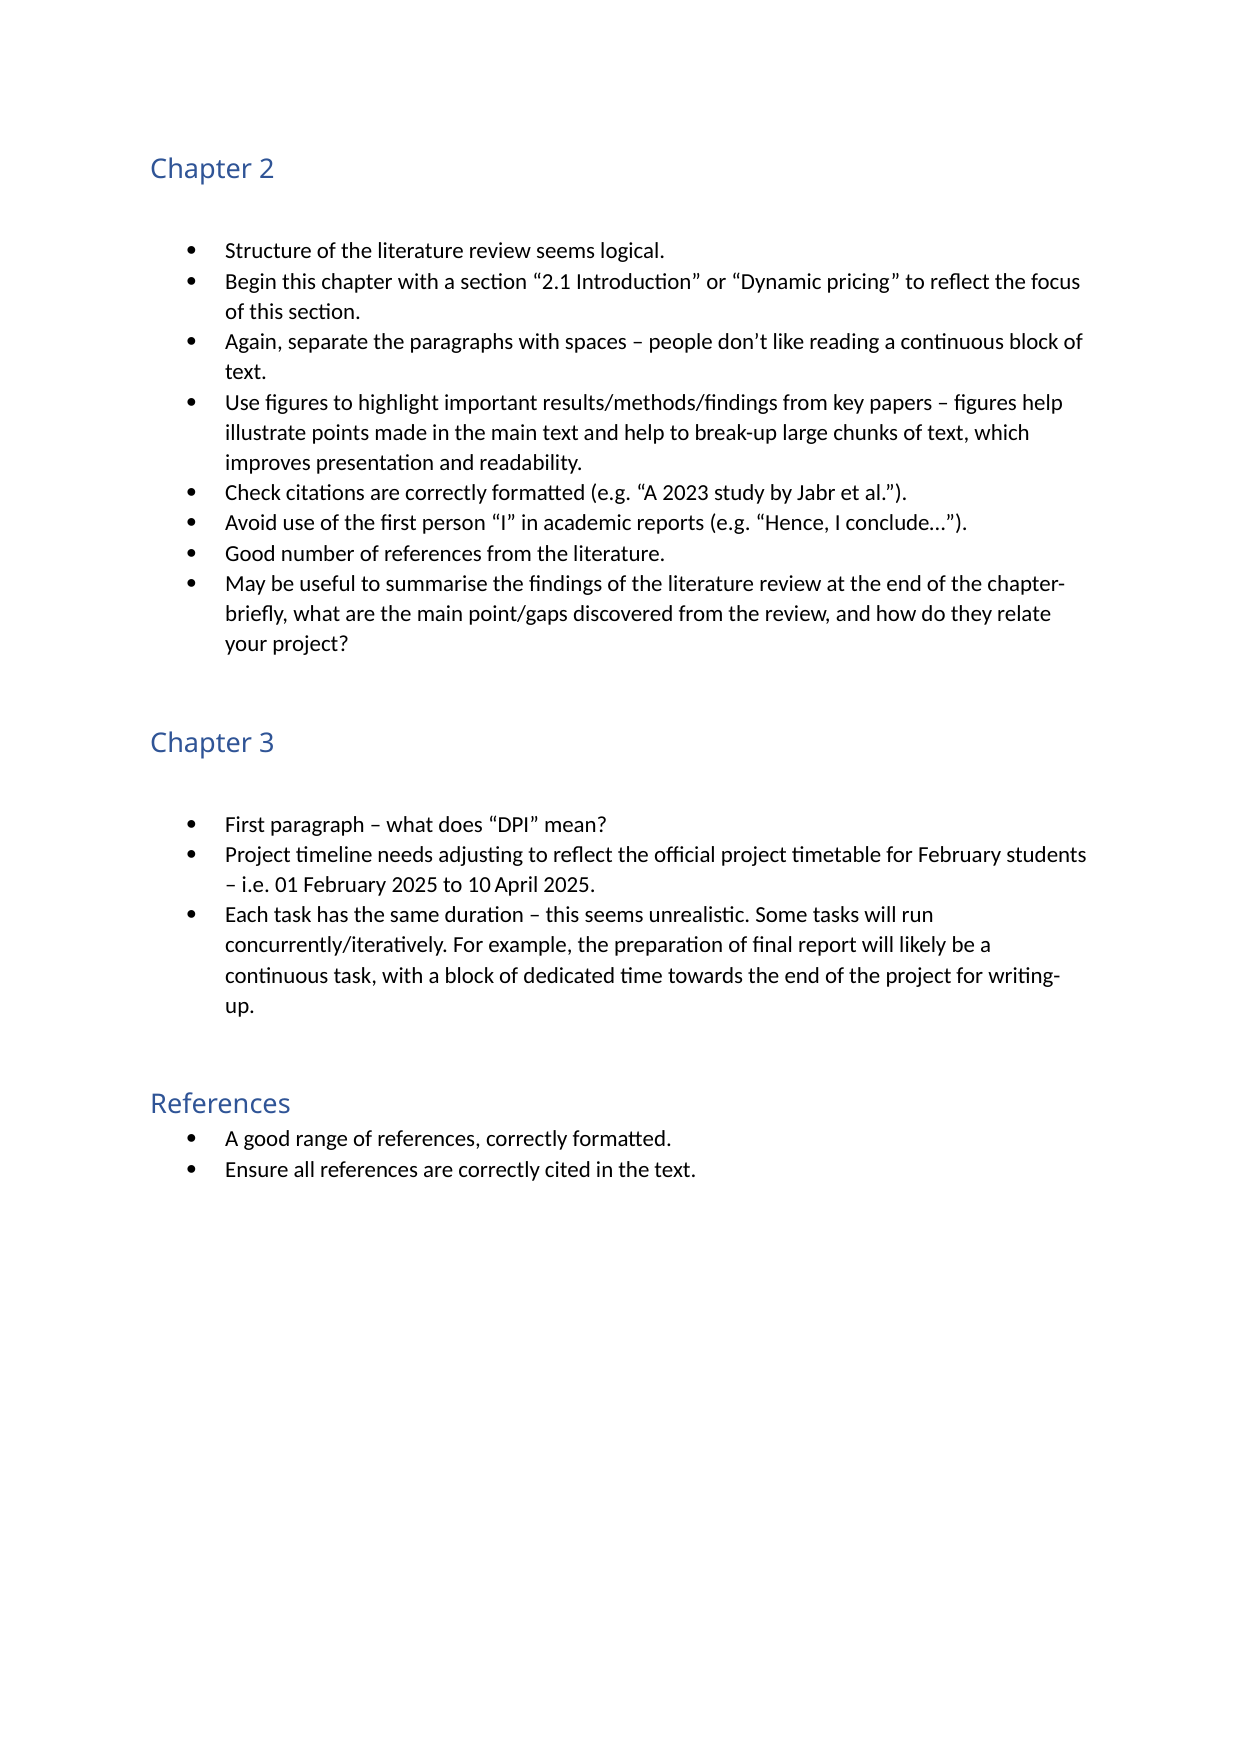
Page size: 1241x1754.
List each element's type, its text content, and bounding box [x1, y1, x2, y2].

list Begin this chapter with a section “2.1 Introduction” or “Dynamic pricing” to reflect the focus of this section. [187, 267, 1090, 325]
list Project timeline needs adjusting to reflect the official project timetable for February students – i.e. 01 February 2025 to 10 April 2025. [187, 840, 1090, 898]
list Avoid use of the first person “I” in academic reports (e.g. “Hence, I conclude…”). [187, 508, 1090, 537]
subtitle References [150, 1085, 1090, 1122]
list A good range of references, correctly formatted. [187, 1124, 1090, 1153]
list Again, separate the paragraphs with spaces – people don’t like reading a continuous block of text. [187, 327, 1090, 386]
list Check citations are correctly formatted (e.g. “A 2023 study by Jabr et al.”). [187, 478, 1090, 506]
list Each task has the same duration – this seems unrealistic. Some tasks will run concurrently/iteratively. For example, the preparation of final report will likely be a continuous task, with a block of dedicated time towards the end of the project for writing-up. [187, 900, 1090, 1019]
list May be useful to summarise the findings of the literature review at the end of the chapter- briefly, what are the main point/gaps discovered from the review, and how do they relate your project? [187, 569, 1090, 657]
list Use figures to highlight important results/methods/findings from key papers – figures help illustrate points made in the main text and help to break-up large chunks of text, which improves presentation and readability. [187, 388, 1090, 476]
list Structure of the literature review seems logical. [187, 237, 1090, 265]
subtitle Chapter 2 [150, 150, 1090, 187]
list Good number of references from the literature. [187, 539, 1090, 567]
subtitle Chapter 3 [150, 723, 1090, 760]
list First paragraph – what does “DPI” mean? [187, 810, 1090, 838]
list Ensure all references are correctly cited in the text. [187, 1155, 1090, 1183]
